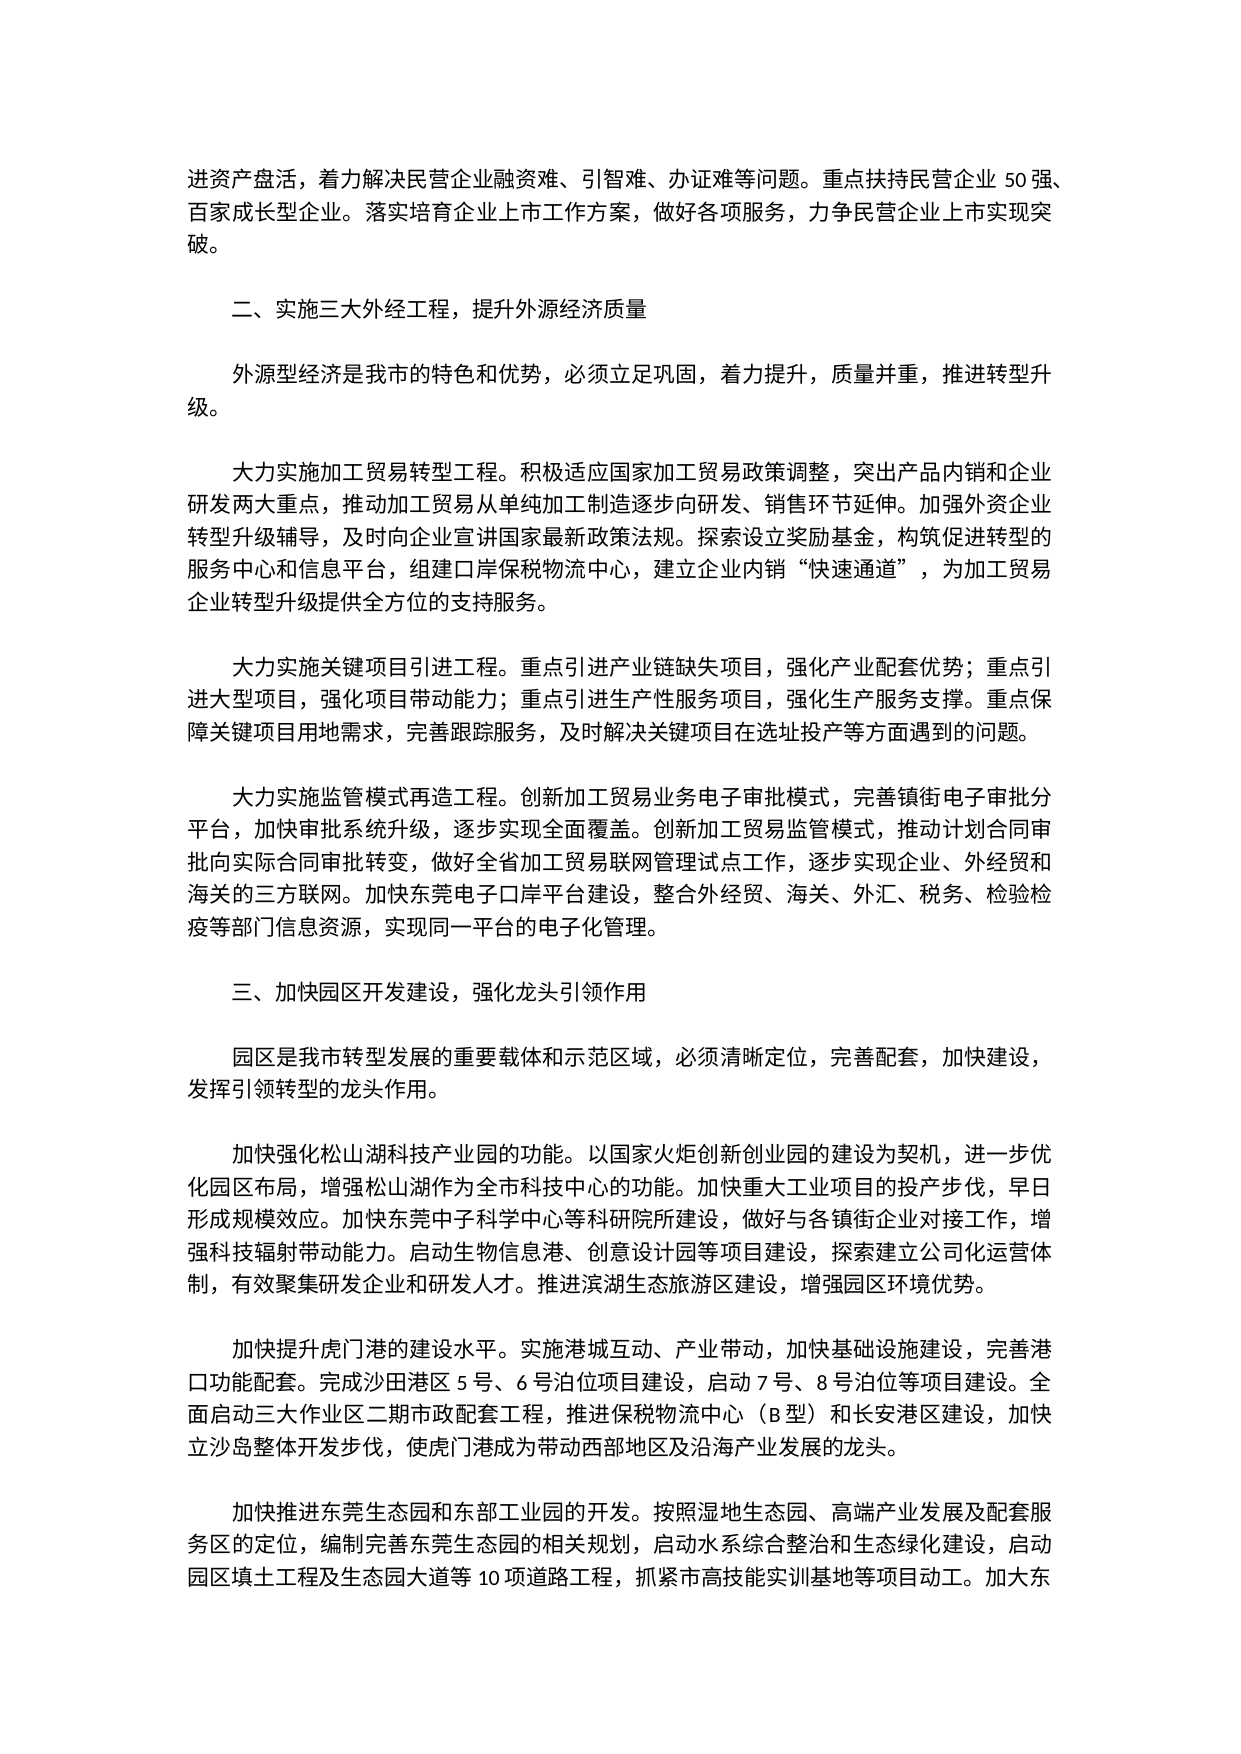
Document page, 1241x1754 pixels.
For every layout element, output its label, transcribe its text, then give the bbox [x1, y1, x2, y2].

text 三、加快园区开发建设，强化龙头引领作用 [187, 974, 1053, 1007]
text 外源型经济是我市的特色和优势，必须立足巩固，着力提升，质量并重，推进转型升级。 [187, 357, 1053, 422]
text 加快强化松山湖科技产业园的功能。以国家火炬创新创业园的建设为契机，进一步优化园区布局，增强松山湖作为全市科技中心的功能。加快重大工业项目的投产步伐，早日形成规模效应。加快东莞中子科学中心等科研院所建设，做好与各镇街企业对接工作，增强科技辐射带动能力。启动生物信息港、创意设计园等项目建设，探索建立公司化运营体制，有效聚集研发企业和研发人才。推进滨湖生态旅游区建设，增强园区环境优势。 [187, 1137, 1053, 1299]
text 大力实施监管模式再造工程。创新加工贸易业务电子审批模式，完善镇街电子审批分平台，加快审批系统升级，逐步实现全面覆盖。创新加工贸易监管模式，推动计划合同审批向实际合同审批转变，做好全省加工贸易联网管理试点工作，逐步实现企业、外经贸和海关的三方联网。加快东莞电子口岸平台建设，整合外经贸、海关、外汇、税务、检验检疫等部门信息资源，实现同一平台的电子化管理。 [187, 779, 1053, 942]
text 大力实施加工贸易转型工程。积极适应国家加工贸易政策调整，突出产品内销和企业研发两大重点，推动加工贸易从单纯加工制造逐步向研发、销售环节延伸。加强外资企业转型升级辅导，及时向企业宣讲国家最新政策法规。探索设立奖励基金，构筑促进转型的服务中心和信息平台，组建口岸保税物流中心，建立企业内销“快速通道”，为加工贸易企业转型升级提供全方位的支持服务。 [187, 454, 1053, 617]
text 加快提升虎门港的建设水平。实施港城互动、产业带动，加快基础设施建设，完善港口功能配套。完成沙田港区5号、6号泊位项目建设，启动7号、8号泊位等项目建设。全面启动三大作业区二期市政配套工程，推进保税物流中心（B型）和长安港区建设，加快立沙岛整体开发步伐，使虎门港成为带动西部地区及沿海产业发展的龙头。 [187, 1332, 1053, 1462]
text 大力实施关键项目引进工程。重点引进产业链缺失项目，强化产业配套优势；重点引进大型项目，强化项目带动能力；重点引进生产性服务项目，强化生产服务支撑。重点保障关键项目用地需求，完善跟踪服务，及时解决关键项目在选址投产等方面遇到的问题。 [187, 649, 1053, 747]
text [187, 1494, 1053, 1592]
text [187, 162, 1053, 259]
text 二、实施三大外经工程，提升外源经济质量 [187, 292, 1053, 324]
text 园区是我市转型发展的重要载体和示范区域，必须清晰定位，完善配套，加快建设，发挥引领转型的龙头作用。 [187, 1039, 1053, 1104]
